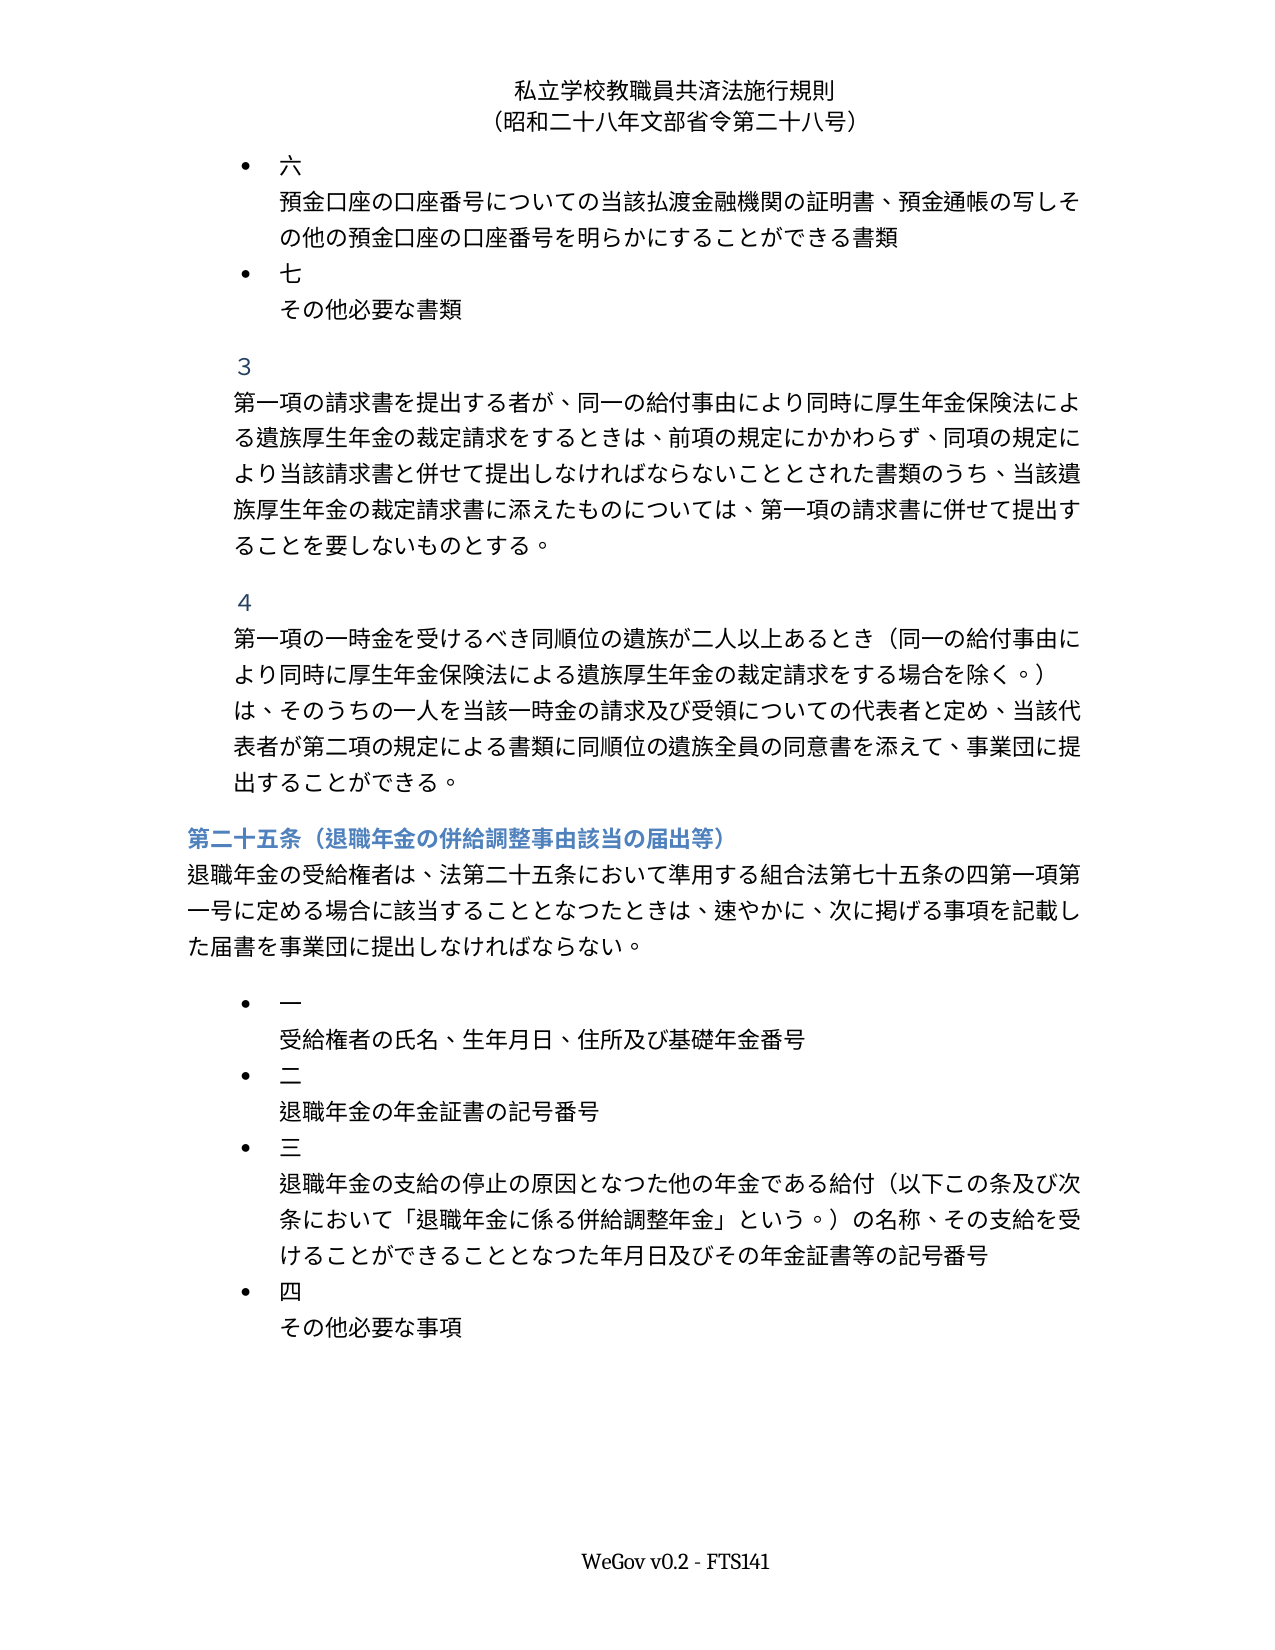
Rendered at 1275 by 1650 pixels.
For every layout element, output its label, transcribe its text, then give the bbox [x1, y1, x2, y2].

list 一 受給権者の氏名、生年月日、住所及び基礎年金番号 [242, 988, 1087, 1055]
subtitle ３ [233, 351, 1087, 382]
list 二 退職年金の年金証書の記号番号 [242, 1060, 1087, 1127]
list 七 その他必要な書類 [242, 258, 1087, 325]
subtitle ４ [233, 587, 1087, 618]
text 第一項の請求書を提出する者が、同一の給付事由により同時に厚生年金保険法による遺族厚生年金の裁定請求をするときは、前項の規定にかかわらず、同項の規定により当該請求書と併せて提出しなければならないこととされた書類のうち、当該遺族厚生年金の裁定請求書に添えたものについては、第一項の請求書に併せて提出することを要しないものとする。 [233, 386, 1087, 561]
subtitle 第二十五条（退職年金の併給調整事由該当の届出等） [187, 823, 1087, 855]
list 六 預金口座の口座番号についての当該払渡金融機関の証明書、預金通帳の写しその他の預金口座の口座番号を明らかにすることができる書類 [242, 150, 1087, 253]
list 四 その他必要な事項 [242, 1276, 1087, 1343]
list 三 退職年金の支給の停止の原因となつた他の年金である給付（以下この条及び次条において「退職年金に係る併給調整年金」という。）の名称、その支給を受けることができることとなつた年月日及びその年金証書等の記号番号 [242, 1132, 1087, 1271]
text 第一項の一時金を受けるべき同順位の遺族が二人以上あるとき（同一の給付事由により同時に厚生年金保険法による遺族厚生年金の裁定請求をする場合を除く。）は、そのうちの一人を当該一時金の請求及び受領についての代表者と定め、当該代表者が第二項の規定による書類に同順位の遺族全員の同意書を添えて、事業団に提出することができる。 [233, 623, 1087, 798]
text 退職年金の受給権者は、法第二十五条において準用する組合法第七十五条の四第一項第一号に定める場合に該当することとなつたときは、速やかに、次に掲げる事項を記載した届書を事業団に提出しなければならない。 [187, 859, 1087, 962]
